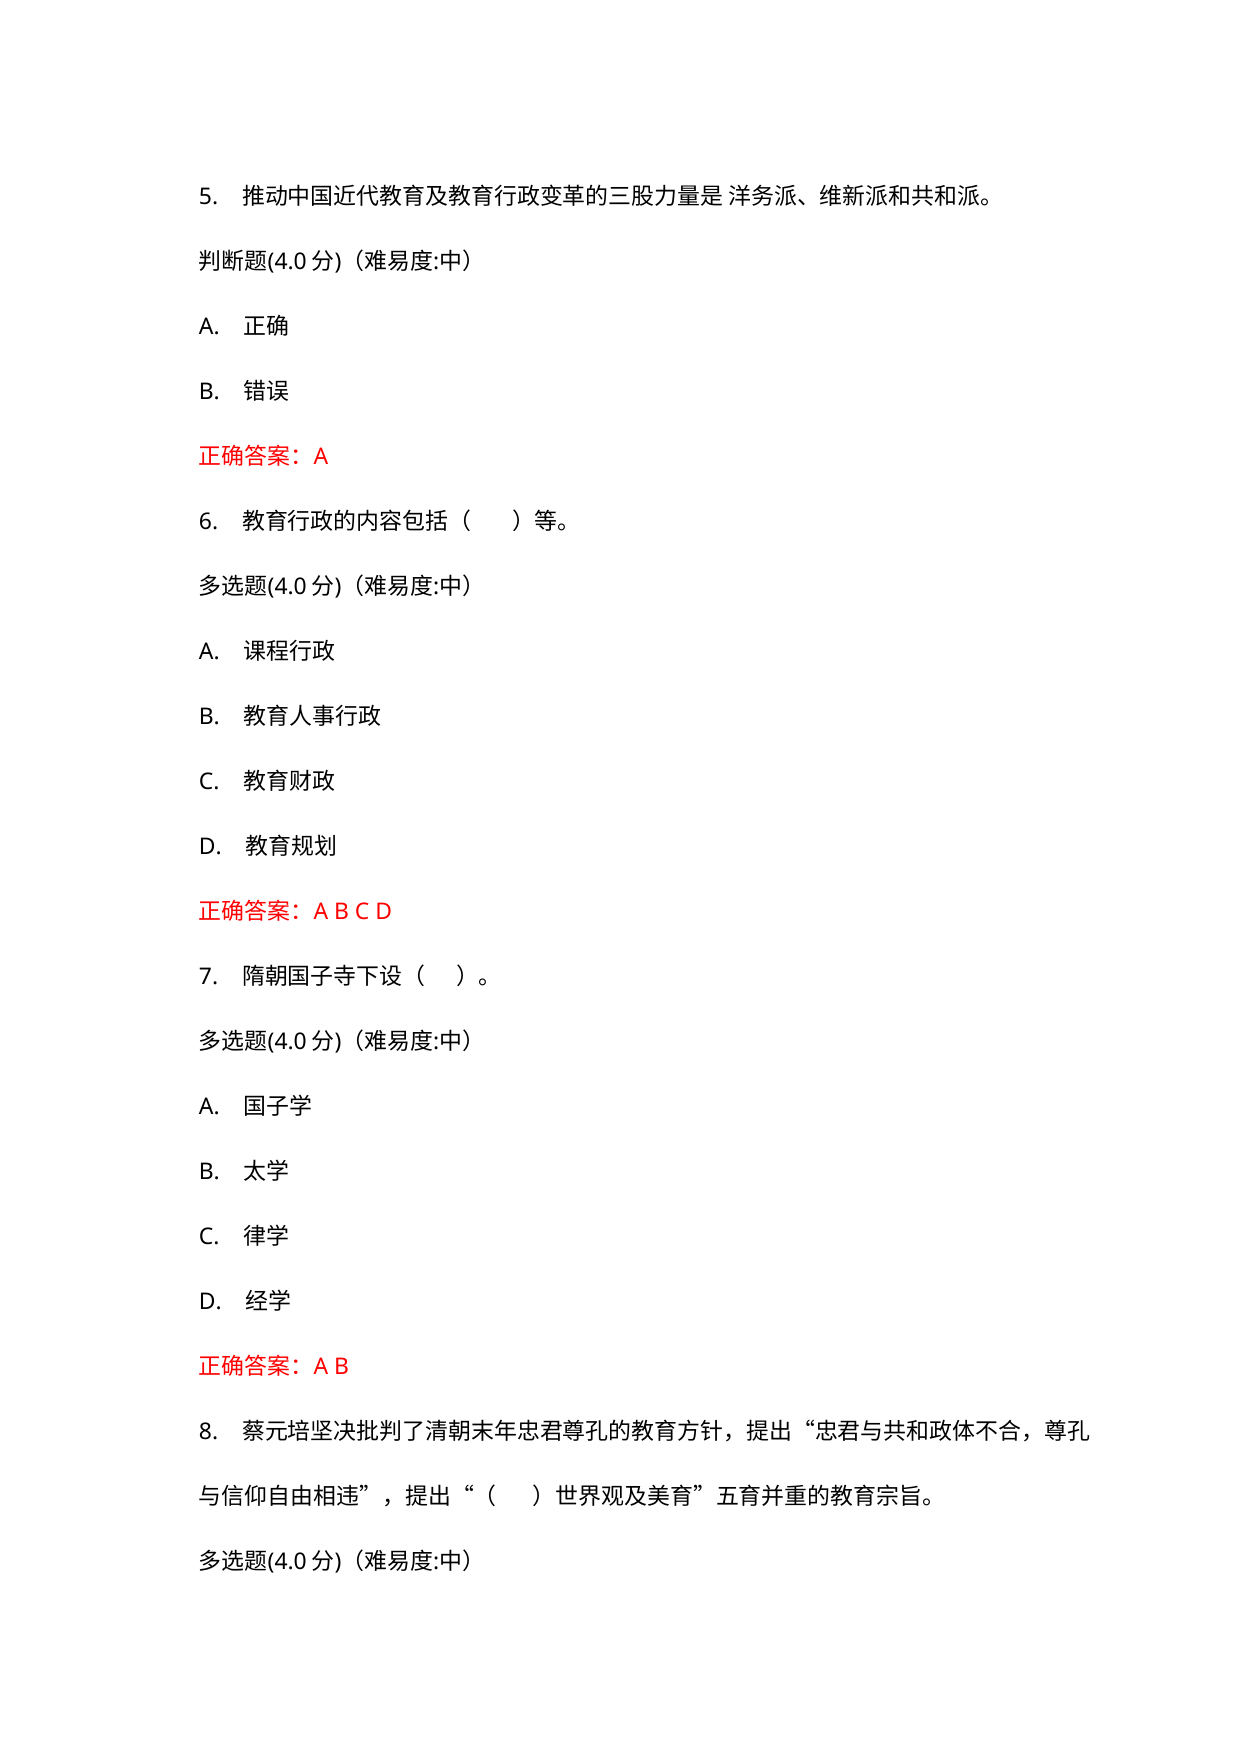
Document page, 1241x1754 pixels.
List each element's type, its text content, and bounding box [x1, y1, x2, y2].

table_cell A. 正确 [188, 292, 1110, 357]
table_cell C. 律学 [188, 1202, 1110, 1267]
table_cell 多选题(4.0分)（难易度:中） [188, 552, 1110, 617]
table_cell 7. 隋朝国子寺下设（ ）。 [188, 942, 1110, 1007]
table_cell B. 错误 [188, 357, 1110, 422]
table_cell A. 国子学 [188, 1072, 1110, 1137]
table_cell D. 经学 [188, 1267, 1110, 1332]
table_cell A. 课程行政 [188, 617, 1110, 682]
table_cell 判断题(4.0分)（难易度:中） [188, 227, 1110, 292]
table_cell C. 教育财政 [188, 747, 1110, 812]
table_cell 6. 教育行政的内容包括（ ）等。 [188, 487, 1110, 552]
table_cell 正确答案：A [188, 422, 1110, 487]
table_cell 8. 蔡元培坚决批判了清朝末年忠君尊孔的教育方针，提出“忠君与共和政体不合，尊孔与信仰自由相违”，提出“（ ）世界观及美育”五育并重的教育宗旨。 [188, 1397, 1110, 1527]
table_cell 5. 推动中国近代教育及教育行政变革的三股力量是 洋务派、维新派和共和派。 [188, 162, 1110, 227]
table_cell 多选题(4.0分)（难易度:中） [188, 1527, 1110, 1592]
table_cell B. 太学 [188, 1137, 1110, 1202]
table_cell 正确答案：A B C D [188, 877, 1110, 942]
table_cell B. 教育人事行政 [188, 682, 1110, 747]
table_cell 正确答案：A B [188, 1332, 1110, 1397]
table_cell 多选题(4.0分)（难易度:中） [188, 1007, 1110, 1072]
table_cell D. 教育规划 [188, 812, 1110, 877]
